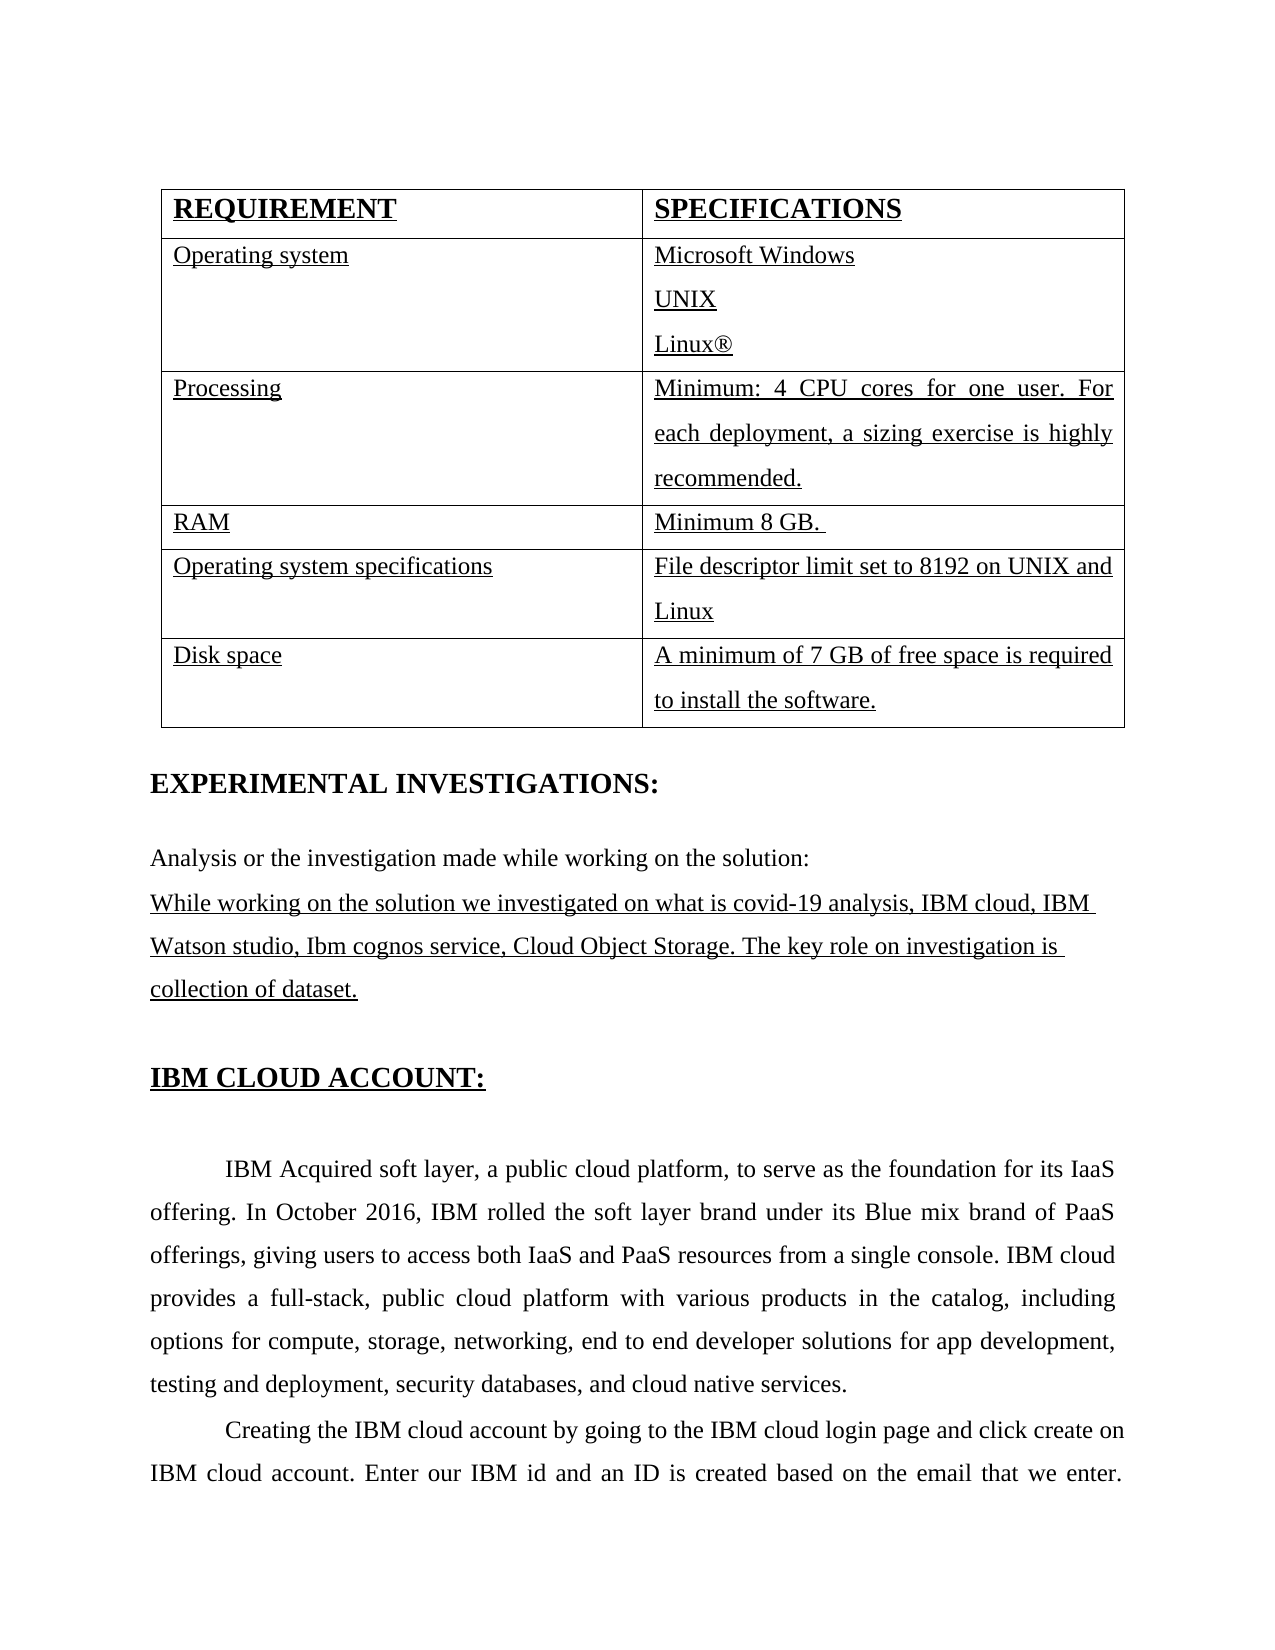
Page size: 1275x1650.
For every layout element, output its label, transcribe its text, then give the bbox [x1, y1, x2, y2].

text Analysis or the investigation made while working on the solution: [149, 843, 1117, 872]
table_cell Minimum 8 GB. [643, 506, 1124, 549]
text IBM CLOUD ACCOUNT: [150, 1060, 1125, 1094]
table_cell Operating system [162, 239, 642, 371]
table_cell A minimum of 7 GB of free space is required to install the software. [643, 639, 1124, 727]
text EXPERIMENTAL INVESTIGATIONS: [150, 766, 1125, 800]
table_cell RAM [162, 506, 642, 549]
table_cell Operating system specifications [162, 550, 642, 638]
table_header REQUIREMENT [162, 190, 642, 237]
table_cell Minimum: 4 CPU cores for one user. For each deployment, a sizing exercise is highly recommended. [643, 372, 1124, 505]
table_cell Microsoft Windows UNIX Linux® [643, 239, 1124, 371]
table_cell Processing [162, 372, 642, 505]
text While working on the solution we investigated on what is covid-19 analysis, IBM cloud, IBM Watson studio, Ibm cognos service, Cloud Object Storage. The key role on investigation is collection of dataset. [150, 888, 1125, 1003]
text IBM Acquired soft layer, a public cloud platform, to serve as the foundation for its IaaS offering. In October 2016, IBM rolled the soft layer brand under its Blue mix brand of PaaS offerings, giving users to access both IaaS and PaaS resources from a single console. IBM cloud provides a full-stack, public cloud platform with various products in the catalog, including options for compute, storage, networking, end to end developer solutions for app development, testing and deployment, security databases, and cloud native services. [150, 1154, 1117, 1398]
table_cell Disk space [162, 639, 642, 727]
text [150, 1415, 1125, 1487]
table_cell File descriptor limit set to 8192 on UNIX and Linux [643, 550, 1124, 638]
table_header SPECIFICATIONS [643, 190, 1124, 237]
